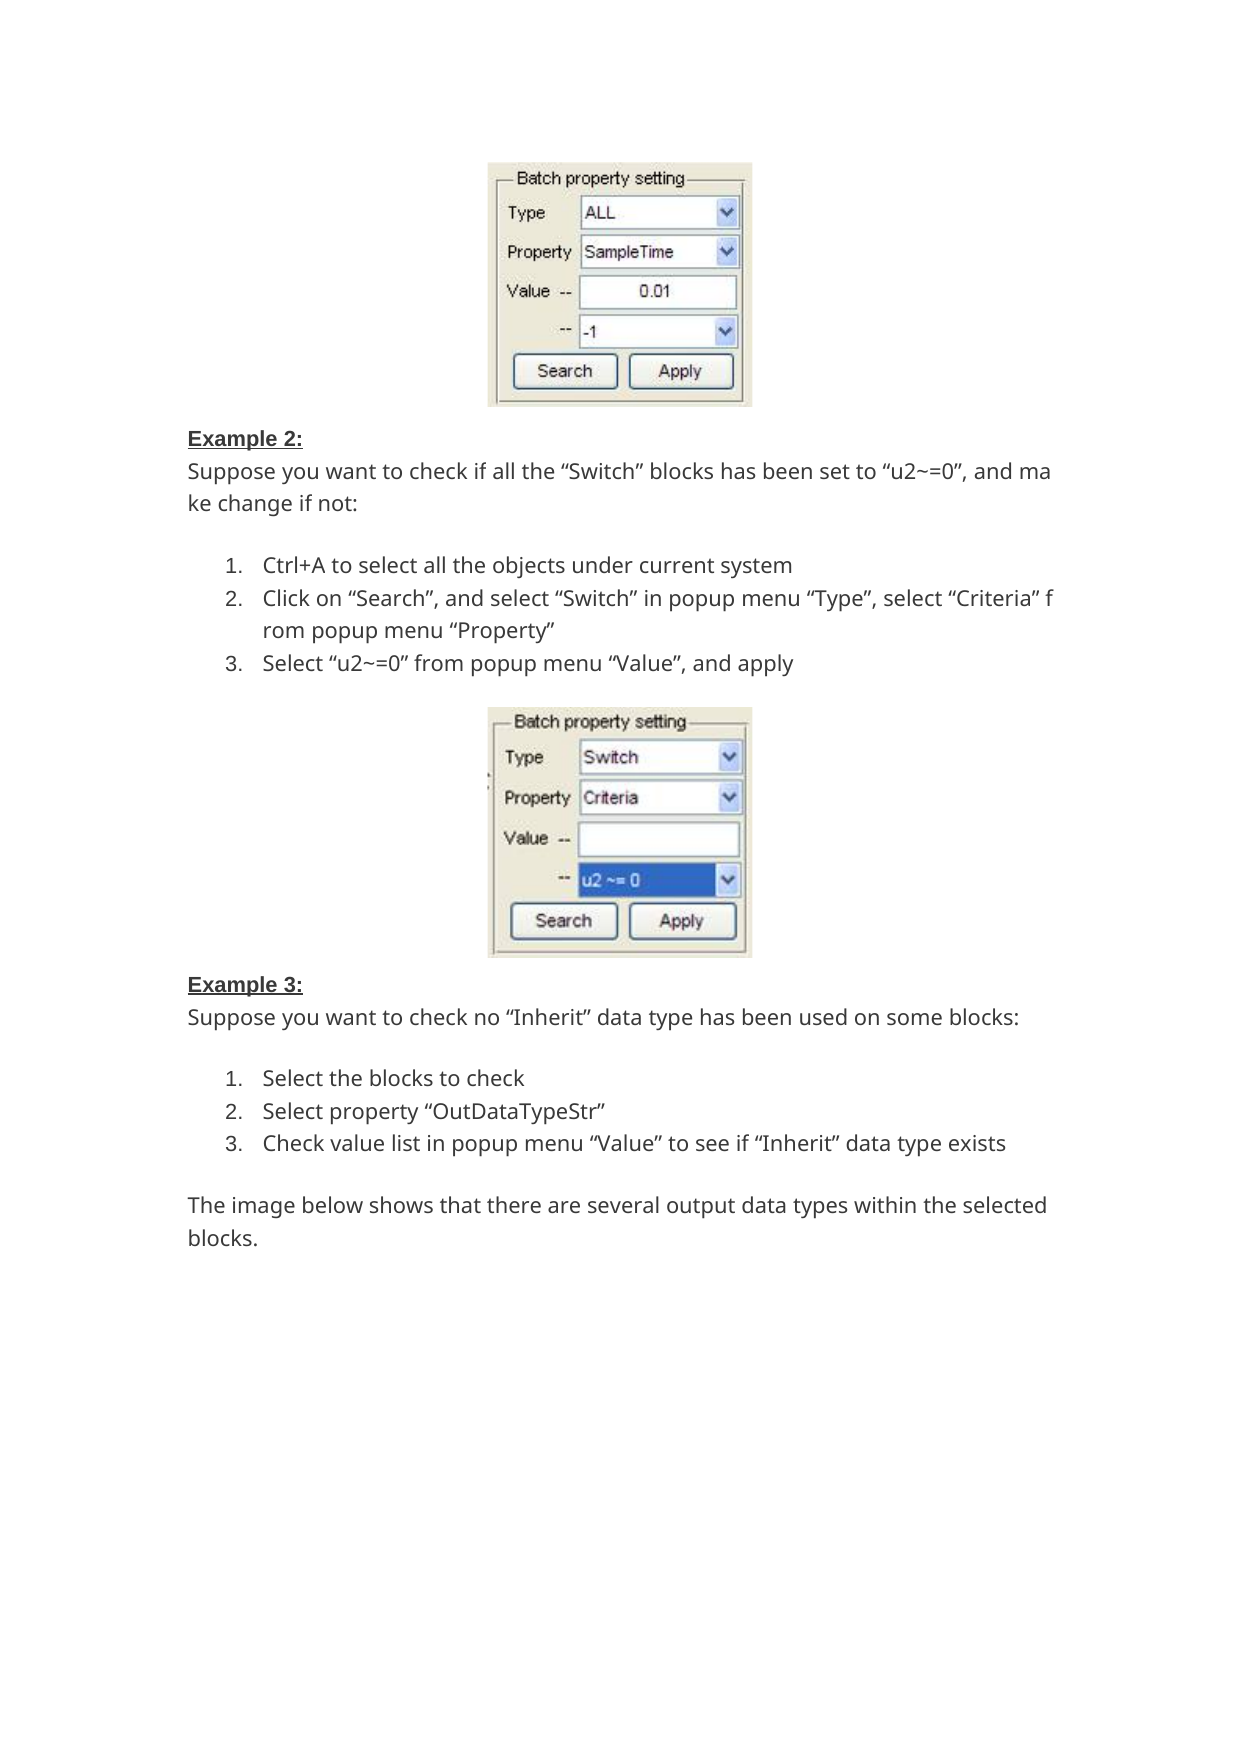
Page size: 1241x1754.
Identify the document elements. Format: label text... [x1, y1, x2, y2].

picture [487, 162, 753, 407]
list Check value list in popup menu “Value” to see if “Inherit” data type exists [225, 1127, 1053, 1159]
list Select property “OutDataTypeStr” [225, 1094, 1053, 1127]
list Click on “Search”, and select “Switch” in popup menu “Type”, select “Criteria” from popup menu “Property” [225, 581, 1053, 646]
text The image below shows that there are several output data types within the selected blocks. [187, 1189, 1053, 1254]
text Example 2: [187, 422, 1053, 454]
text Suppose you want to check if all the “Switch” blocks has been set to “u2~=0”, and make change if not: [187, 454, 1053, 519]
list Ctrl+A to select all the objects under current system [225, 549, 1053, 581]
text Suppose you want to check no “Inherit” data type has been used on some blocks: [187, 1000, 1053, 1033]
text Example 3: [187, 968, 1053, 1000]
list Select the blocks to check [225, 1062, 1053, 1094]
list Select “u2~=0” from popup menu “Value”, and apply [225, 646, 1053, 679]
picture [487, 707, 753, 958]
